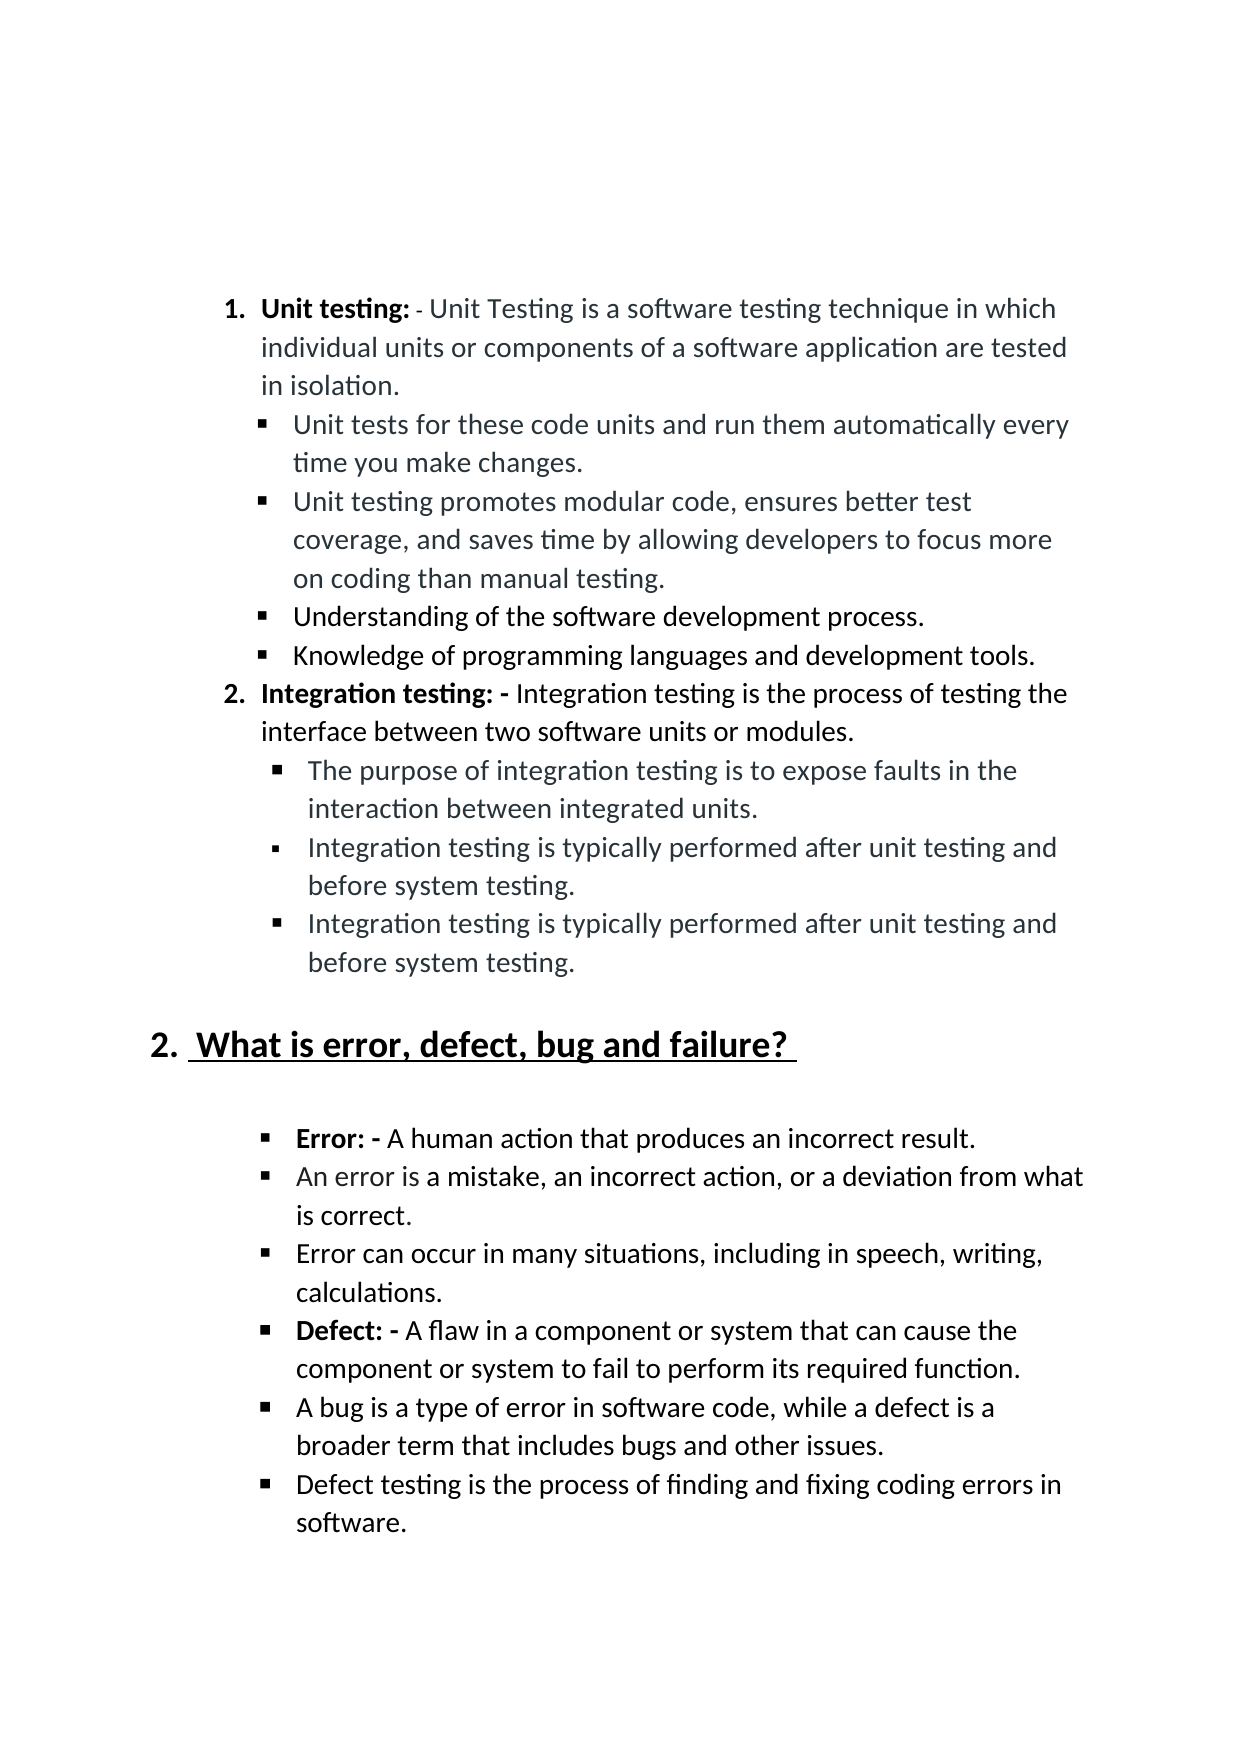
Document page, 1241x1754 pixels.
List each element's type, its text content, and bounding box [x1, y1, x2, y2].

list What is error, defect, bug and failure? [150, 1021, 1090, 1067]
list Integration testing: - Integration testing is the process of testing the interface between two software units or modules. [223, 675, 1090, 749]
list Unit testing promotes modular code, ensures better test coverage, and saves time by allowing developers to focus more on coding than manual testing. [255, 483, 1090, 595]
list Error can occur in many situations, including in speech, writing, calculations. [258, 1235, 1090, 1309]
list A bug is a type of error in software code, while a defect is a broader term that includes bugs and other issues. [258, 1389, 1090, 1463]
list Defect testing is the process of finding and fixing coding errors in software. [258, 1466, 1090, 1540]
list An error is a mistake, an incorrect action, or a deviation from what is correct. [258, 1158, 1090, 1232]
list Error: - A human action that produces an incorrect result. [258, 1120, 1090, 1156]
list Knowledge of programming languages and development tools. [255, 637, 1090, 672]
list Integration testing is typically performed after unit testing and before system testing. [270, 906, 1090, 980]
list Unit testing: - Unit Testing is a software testing technique in which individual units or components of a software application are tested in isolation. [223, 291, 1090, 403]
list Defect: - A flaw in a component or system that can cause the component or system to fail to perform its required function. [258, 1312, 1090, 1386]
list Understanding of the software development process. [255, 598, 1090, 634]
list The purpose of integration testing is to expose faults in the interaction between integrated units. [270, 752, 1090, 826]
list Unit tests for these code units and run them automatically every time you make changes. [255, 406, 1090, 480]
list Integration testing is typically performed after unit testing and before system testing. [270, 829, 1090, 903]
